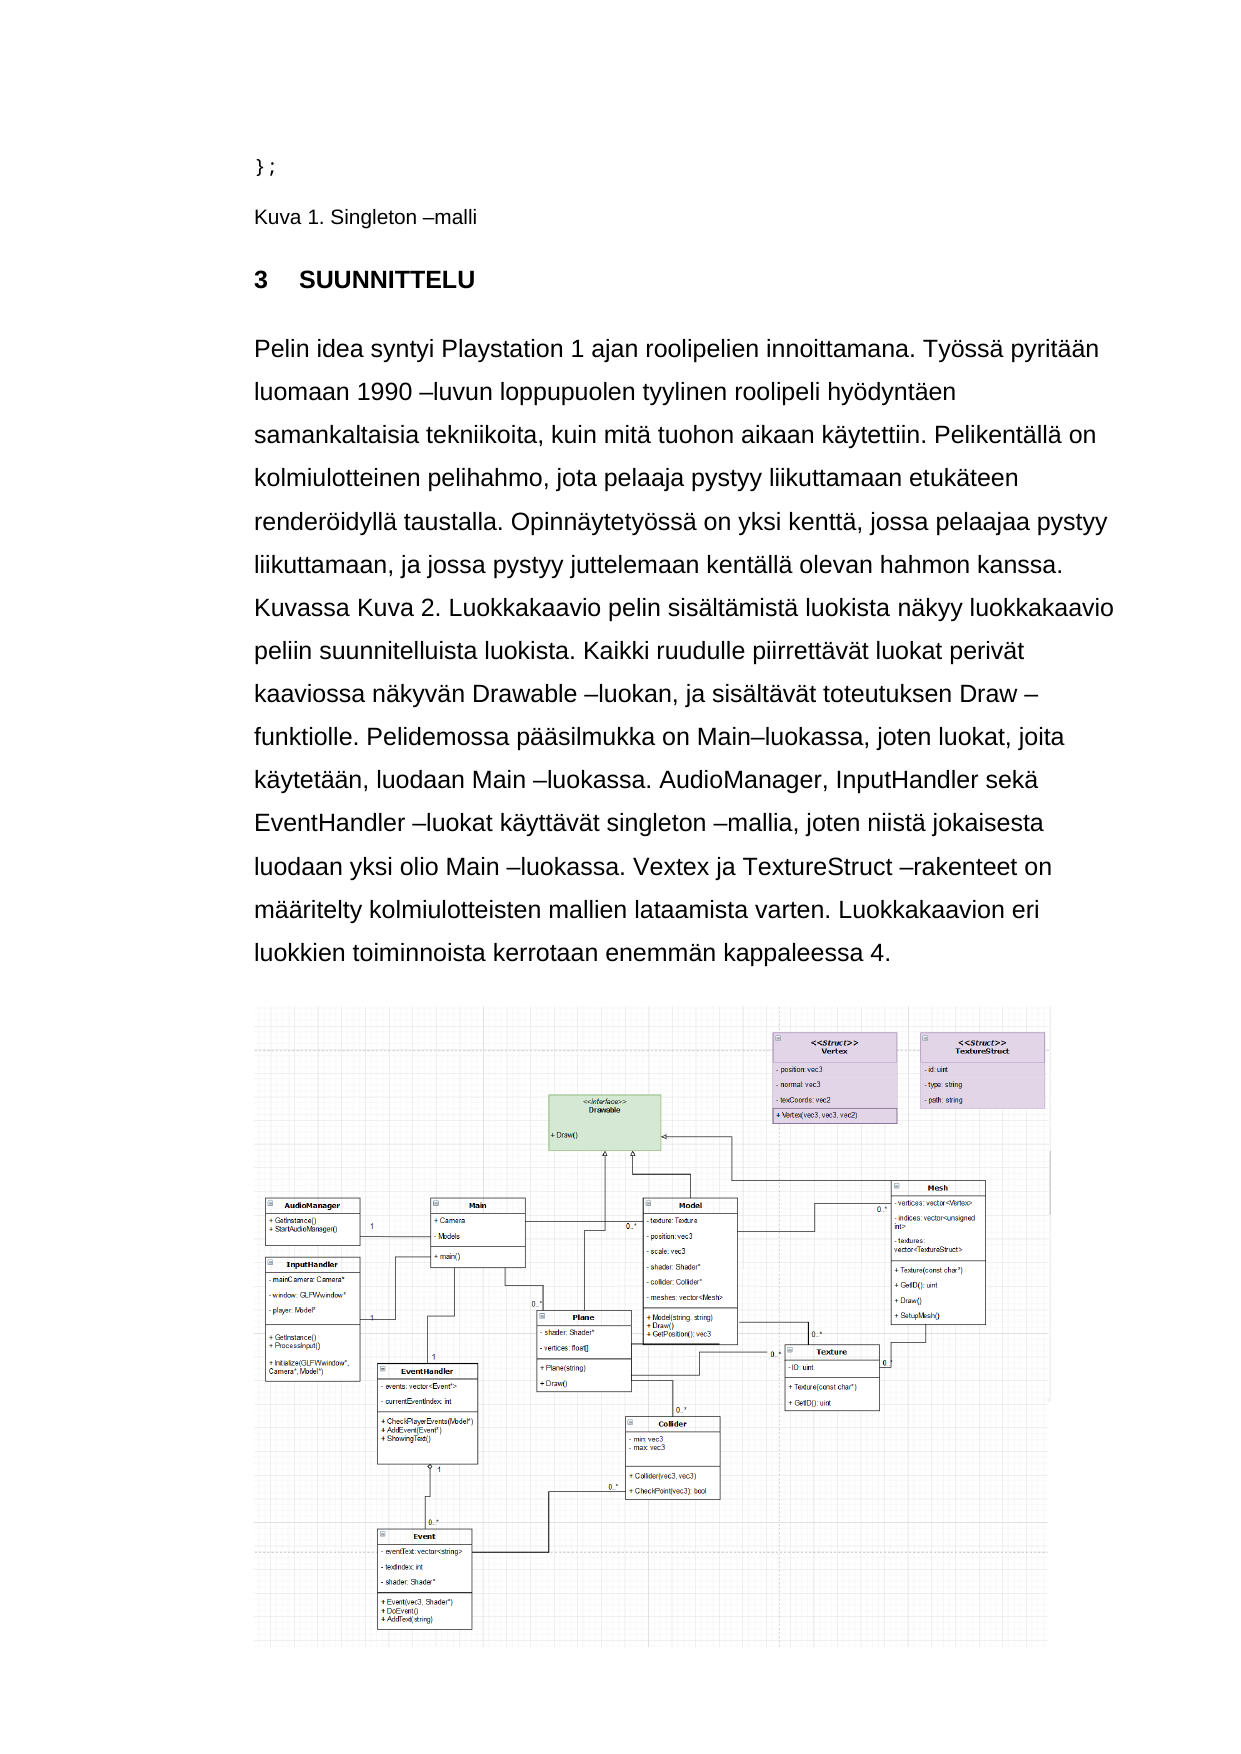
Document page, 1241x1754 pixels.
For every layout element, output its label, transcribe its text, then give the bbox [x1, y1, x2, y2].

text }; [254, 153, 1122, 179]
text Kuva 1. Singleton –malli [254, 204, 1122, 228]
subtitle Suunnittelu [254, 266, 1122, 294]
picture [253, 1006, 1053, 1647]
